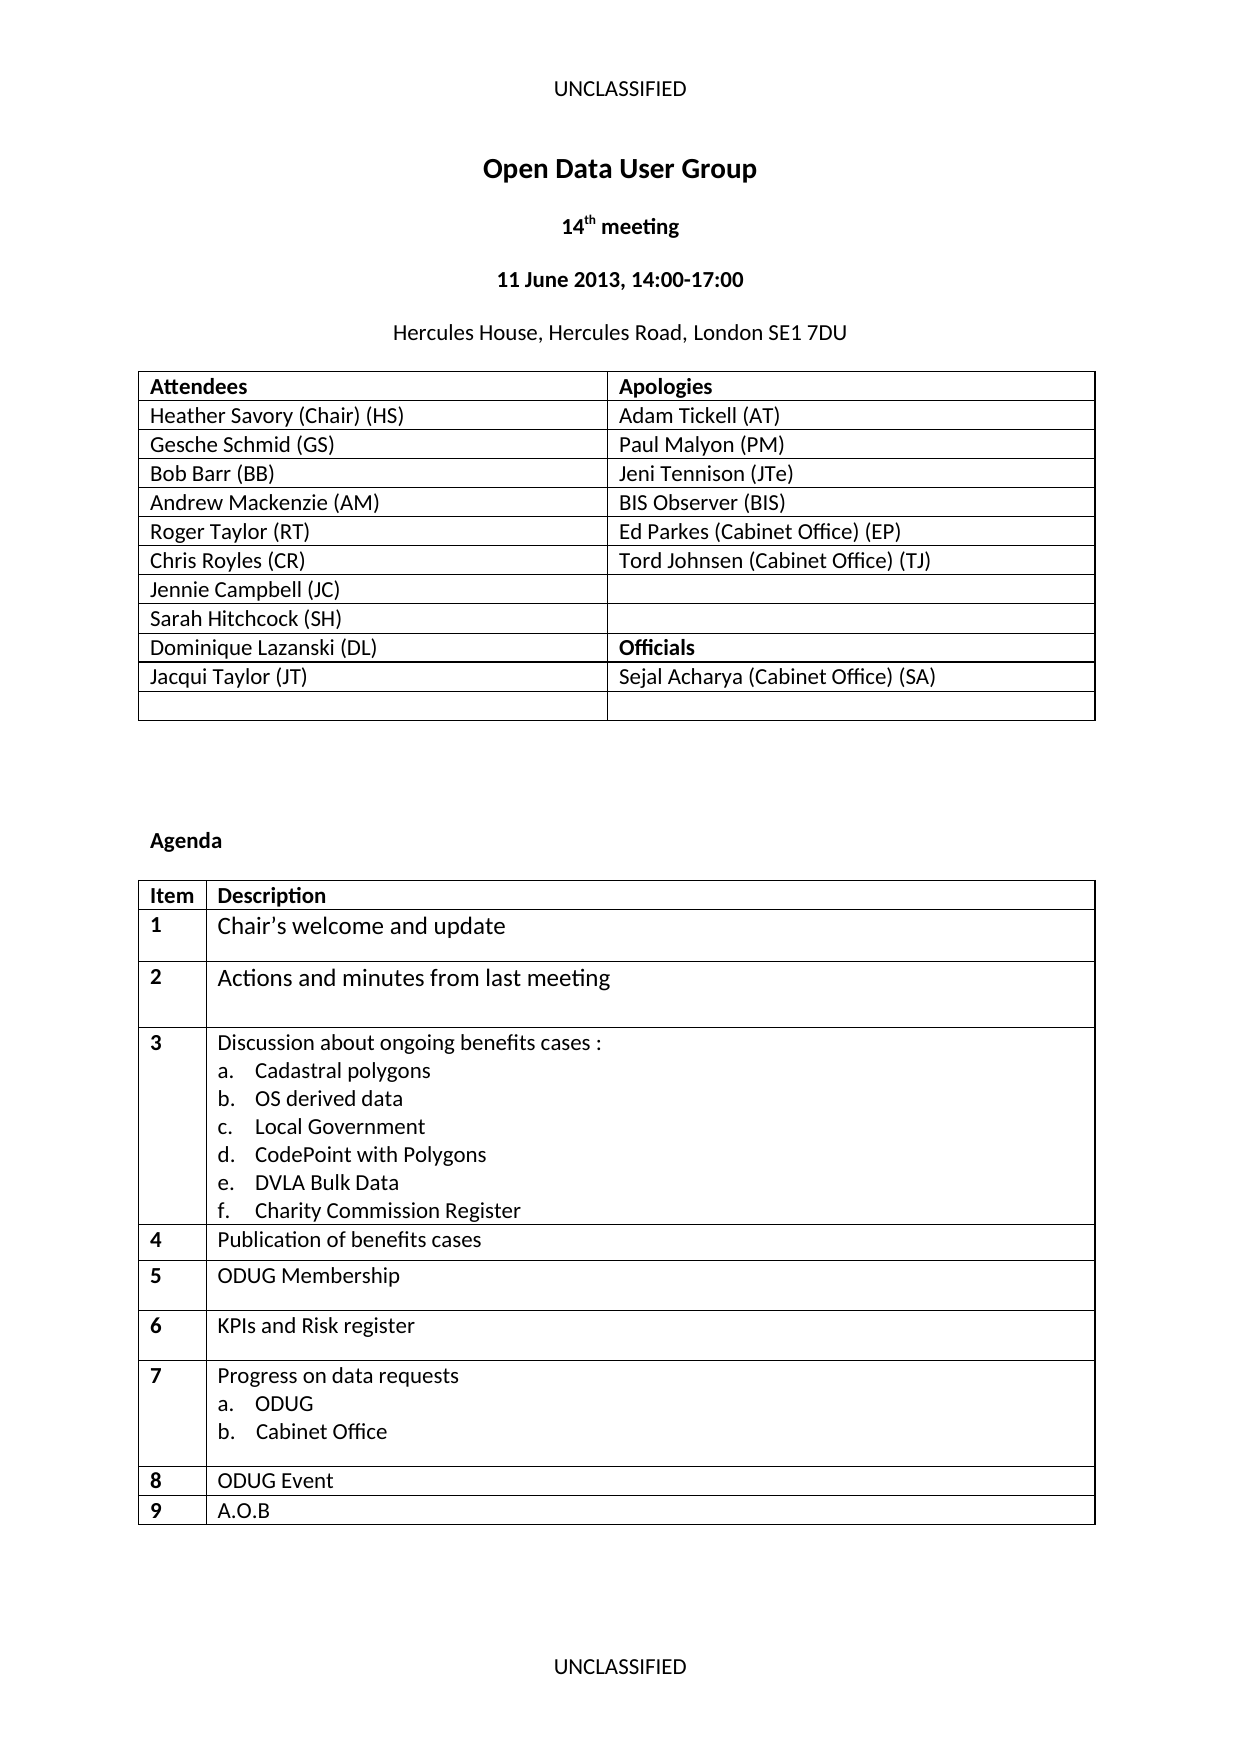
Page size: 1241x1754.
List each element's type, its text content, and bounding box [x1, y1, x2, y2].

table_cell Discussion about ongoing benefits cases : Cadastral polygons OS derived data Local Government CodePoint with Polygons DVLA Bulk Data Charity Commission Register [207, 1028, 1094, 1224]
table_cell KPIs and Risk register [207, 1311, 1094, 1360]
table_cell Paul Malyon (PM) [608, 430, 1094, 458]
table_header Apologies [608, 372, 1094, 400]
table_cell Chris Royles (CR) [139, 546, 607, 574]
text Hercules House, Hercules Road, London SE1 7DU [150, 318, 1090, 346]
table_cell Sarah Hitchcock (SH) [139, 604, 607, 632]
table_header Attendees [139, 372, 607, 400]
table_cell Chair’s welcome and update [207, 910, 1094, 961]
table_cell Jeni Tennison (JTe) [608, 459, 1094, 487]
table_cell 1 [139, 910, 206, 961]
table_cell 8 [139, 1467, 206, 1495]
table_cell Roger Taylor (RT) [139, 517, 607, 545]
text Agenda [150, 827, 1090, 855]
text 14th meeting [150, 212, 1090, 240]
table_cell Jacqui Taylor (JT) [139, 663, 607, 691]
table_cell A.O.B [207, 1496, 1094, 1524]
table_cell Sejal Acharya (Cabinet Office) (SA) [608, 663, 1094, 691]
table_cell Ed Parkes (Cabinet Office) (EP) [608, 517, 1094, 545]
table_cell 6 [139, 1311, 206, 1360]
text Open Data User Group [150, 150, 1090, 186]
table_cell [139, 692, 607, 719]
table_cell Andrew Mackenzie (AM) [139, 488, 607, 516]
table_cell [608, 692, 1094, 719]
table_cell Bob Barr (BB) [139, 459, 607, 487]
table_cell Actions and minutes from last meeting [207, 962, 1094, 1027]
table_cell Progress on data requests ODUG b. Cabinet Office [207, 1361, 1094, 1466]
table_cell ODUG Event [207, 1467, 1094, 1495]
table_cell 9 [139, 1496, 206, 1524]
table_cell [608, 575, 1094, 603]
table_header Item [139, 881, 206, 909]
table_cell 2 [139, 962, 206, 1027]
table_cell Adam Tickell (AT) [608, 401, 1094, 429]
table_cell 3 [139, 1028, 206, 1224]
table_cell 5 [139, 1261, 206, 1310]
table_cell Heather Savory (Chair) (HS) [139, 401, 607, 429]
table_cell 7 [139, 1361, 206, 1466]
table_cell Publication of benefits cases [207, 1225, 1094, 1260]
table_cell Jennie Campbell (JC) [139, 575, 607, 603]
table_cell BIS Observer (BIS) [608, 488, 1094, 516]
table_cell 4 [139, 1225, 206, 1260]
text 11 June 2013, 14:00-17:00 [150, 265, 1090, 293]
table_cell Tord Johnsen (Cabinet Office) (TJ) [608, 546, 1094, 574]
table_cell Dominique Lazanski (DL) [139, 634, 607, 661]
table_cell ODUG Membership [207, 1261, 1094, 1310]
table_cell [608, 604, 1094, 632]
table_cell Gesche Schmid (GS) [139, 430, 607, 458]
table_header Description [207, 881, 1094, 909]
table_cell Officials [608, 634, 1094, 661]
